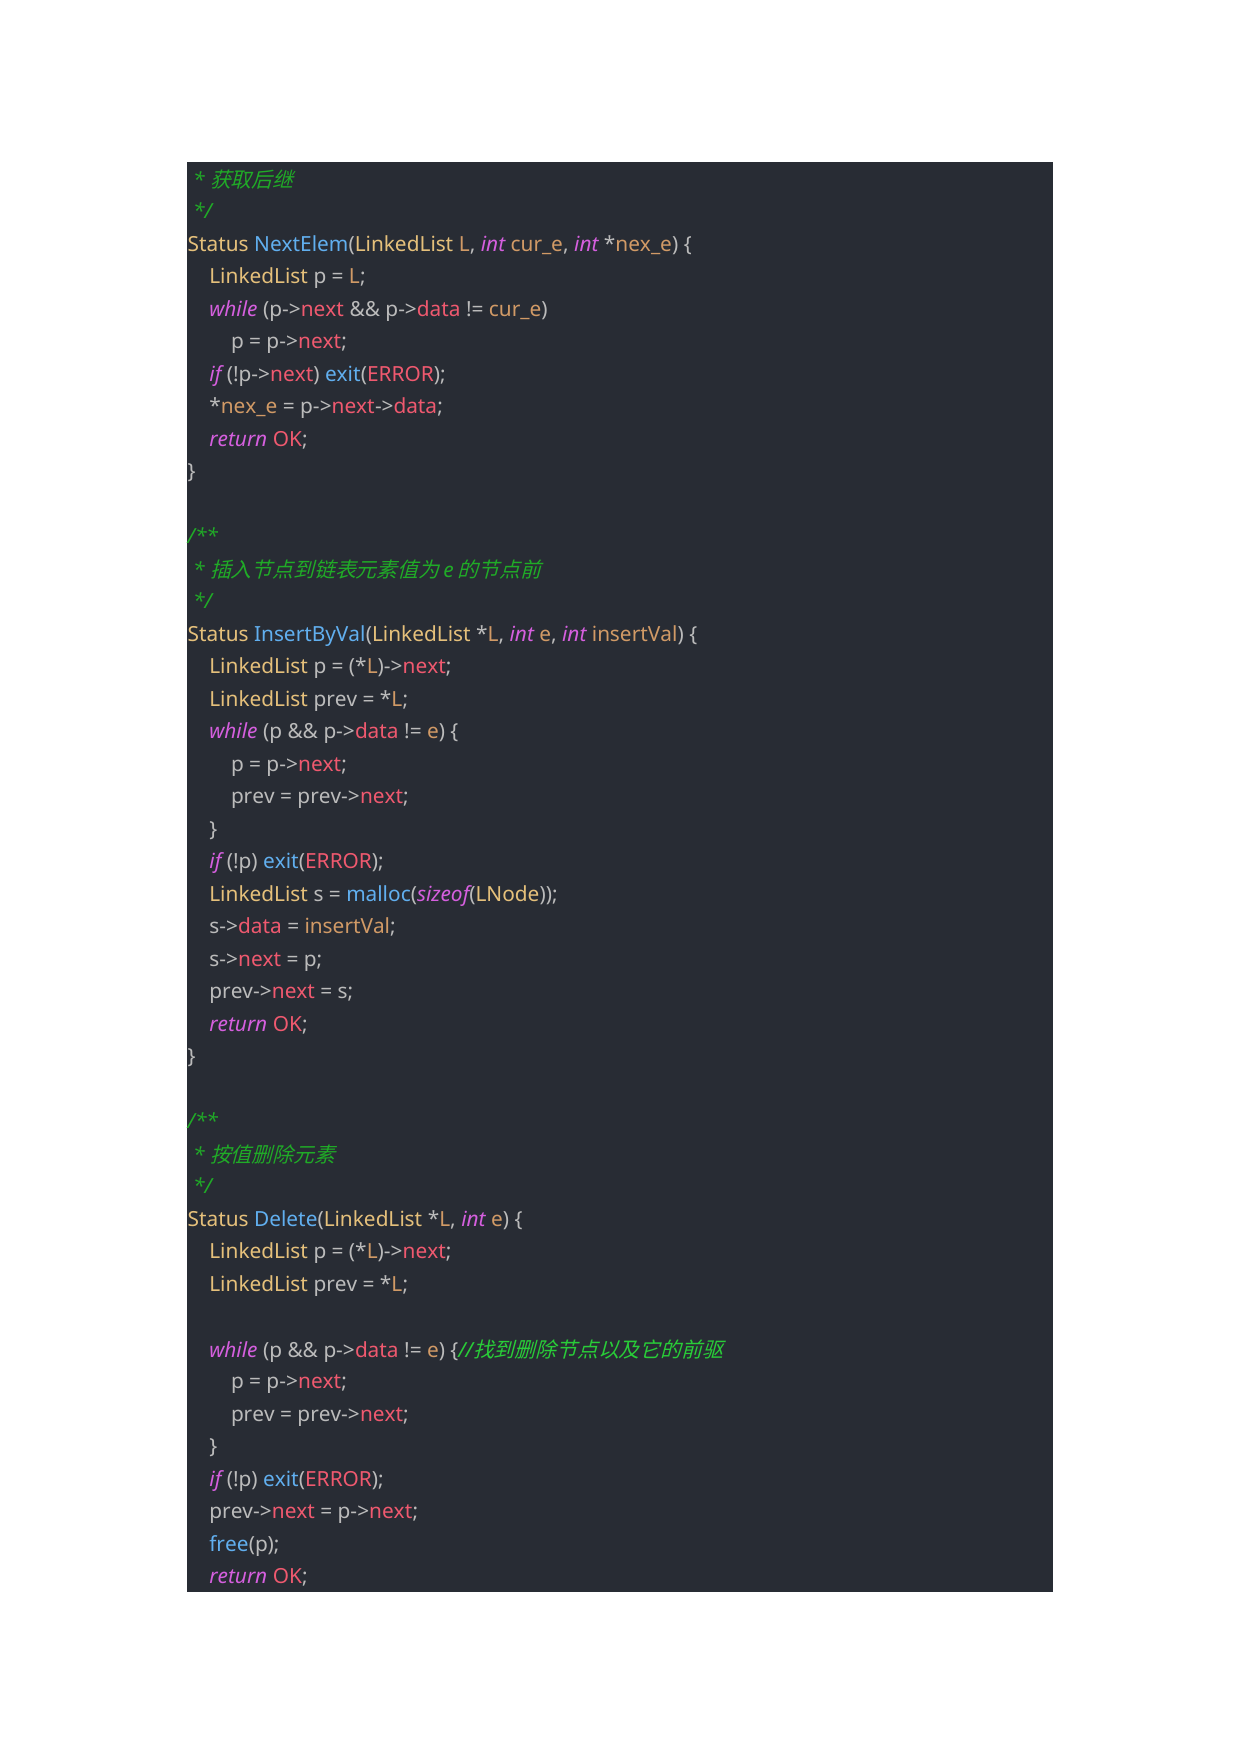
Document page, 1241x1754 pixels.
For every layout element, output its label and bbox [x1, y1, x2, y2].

text [187, 162, 1053, 1592]
